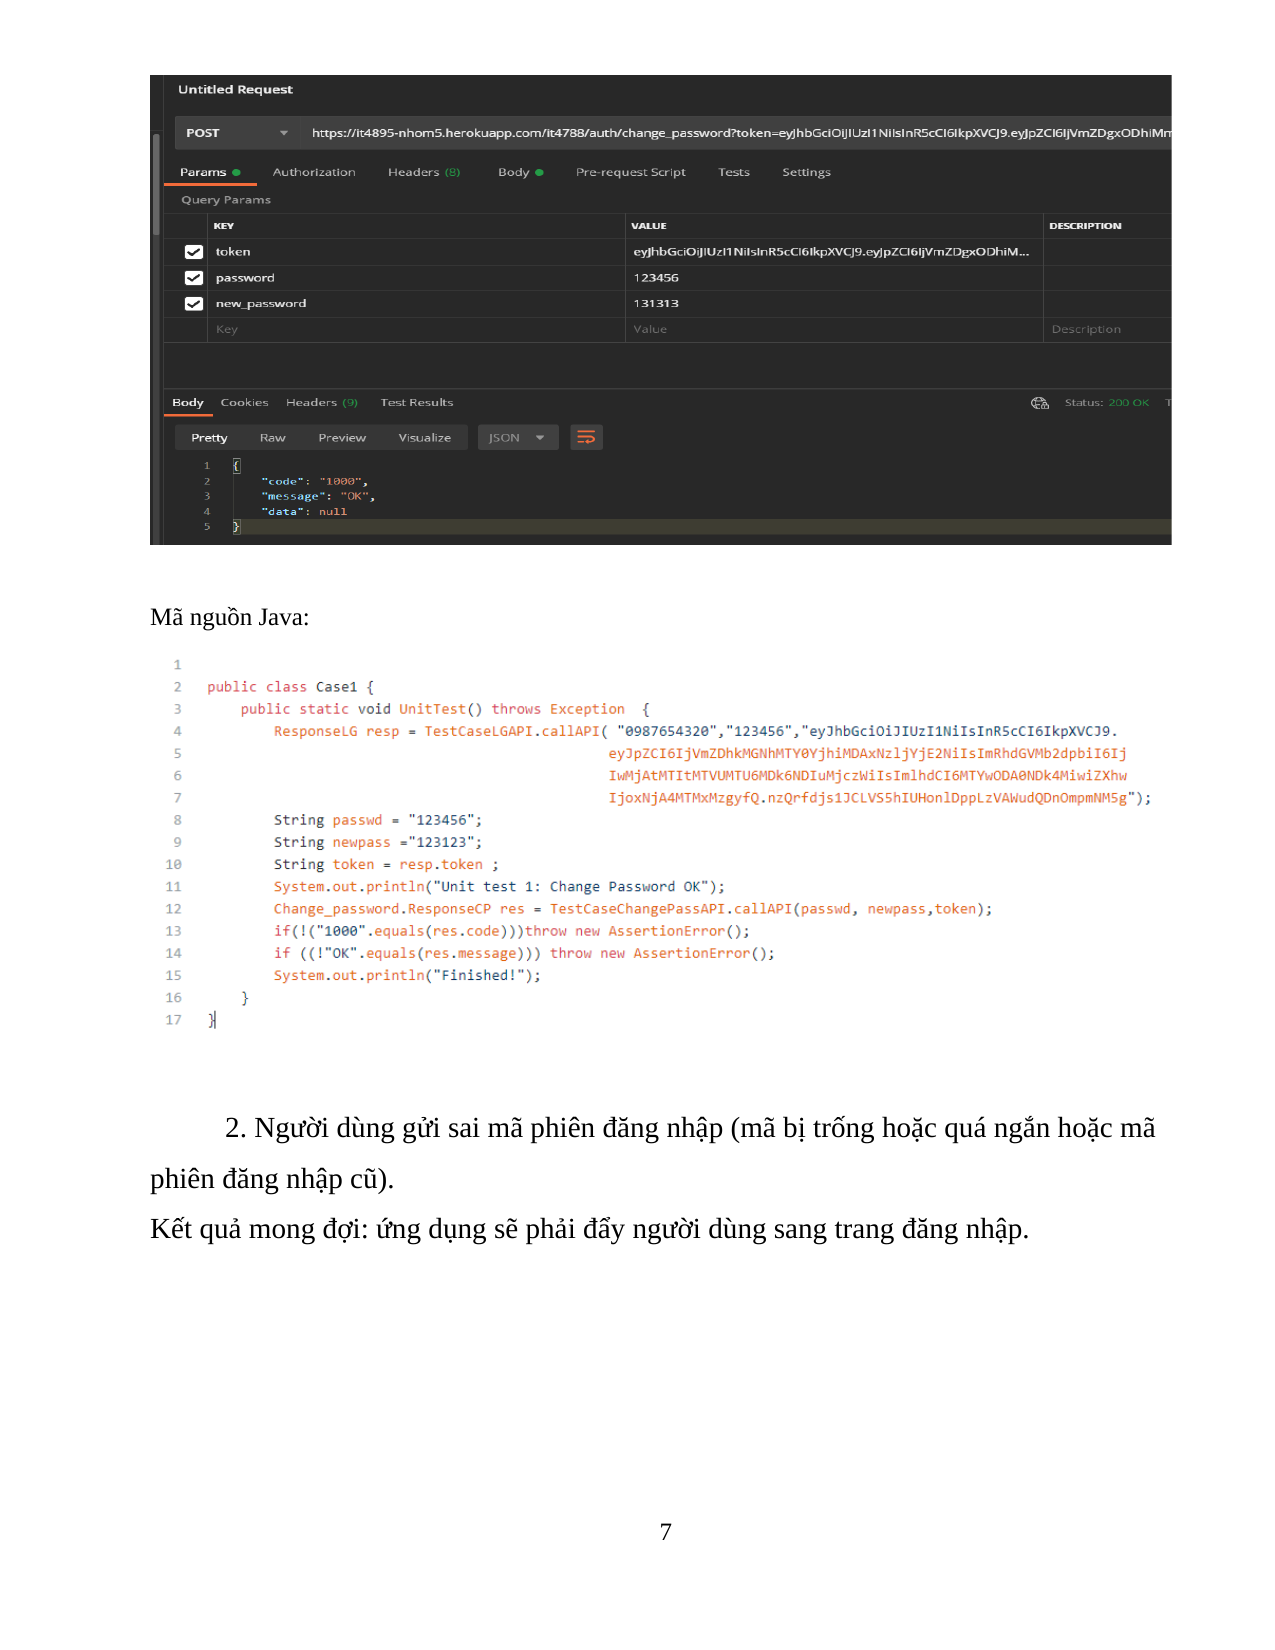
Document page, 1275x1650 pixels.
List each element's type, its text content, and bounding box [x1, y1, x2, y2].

text 2. Người dùng gửi sai mã phiên đăng nhập (mã bị trống hoặc quá ngắn hoặc mã phiên đăng nhập cũ). [150, 1110, 1181, 1194]
picture [150, 75, 1172, 545]
text Kết quả mong đợi: ứng dụng sẽ phải đẩy người dùng sang trang đăng nhập. [150, 1211, 1181, 1244]
picture [150, 645, 1182, 1053]
text Mã nguồn Java: [150, 602, 1181, 631]
